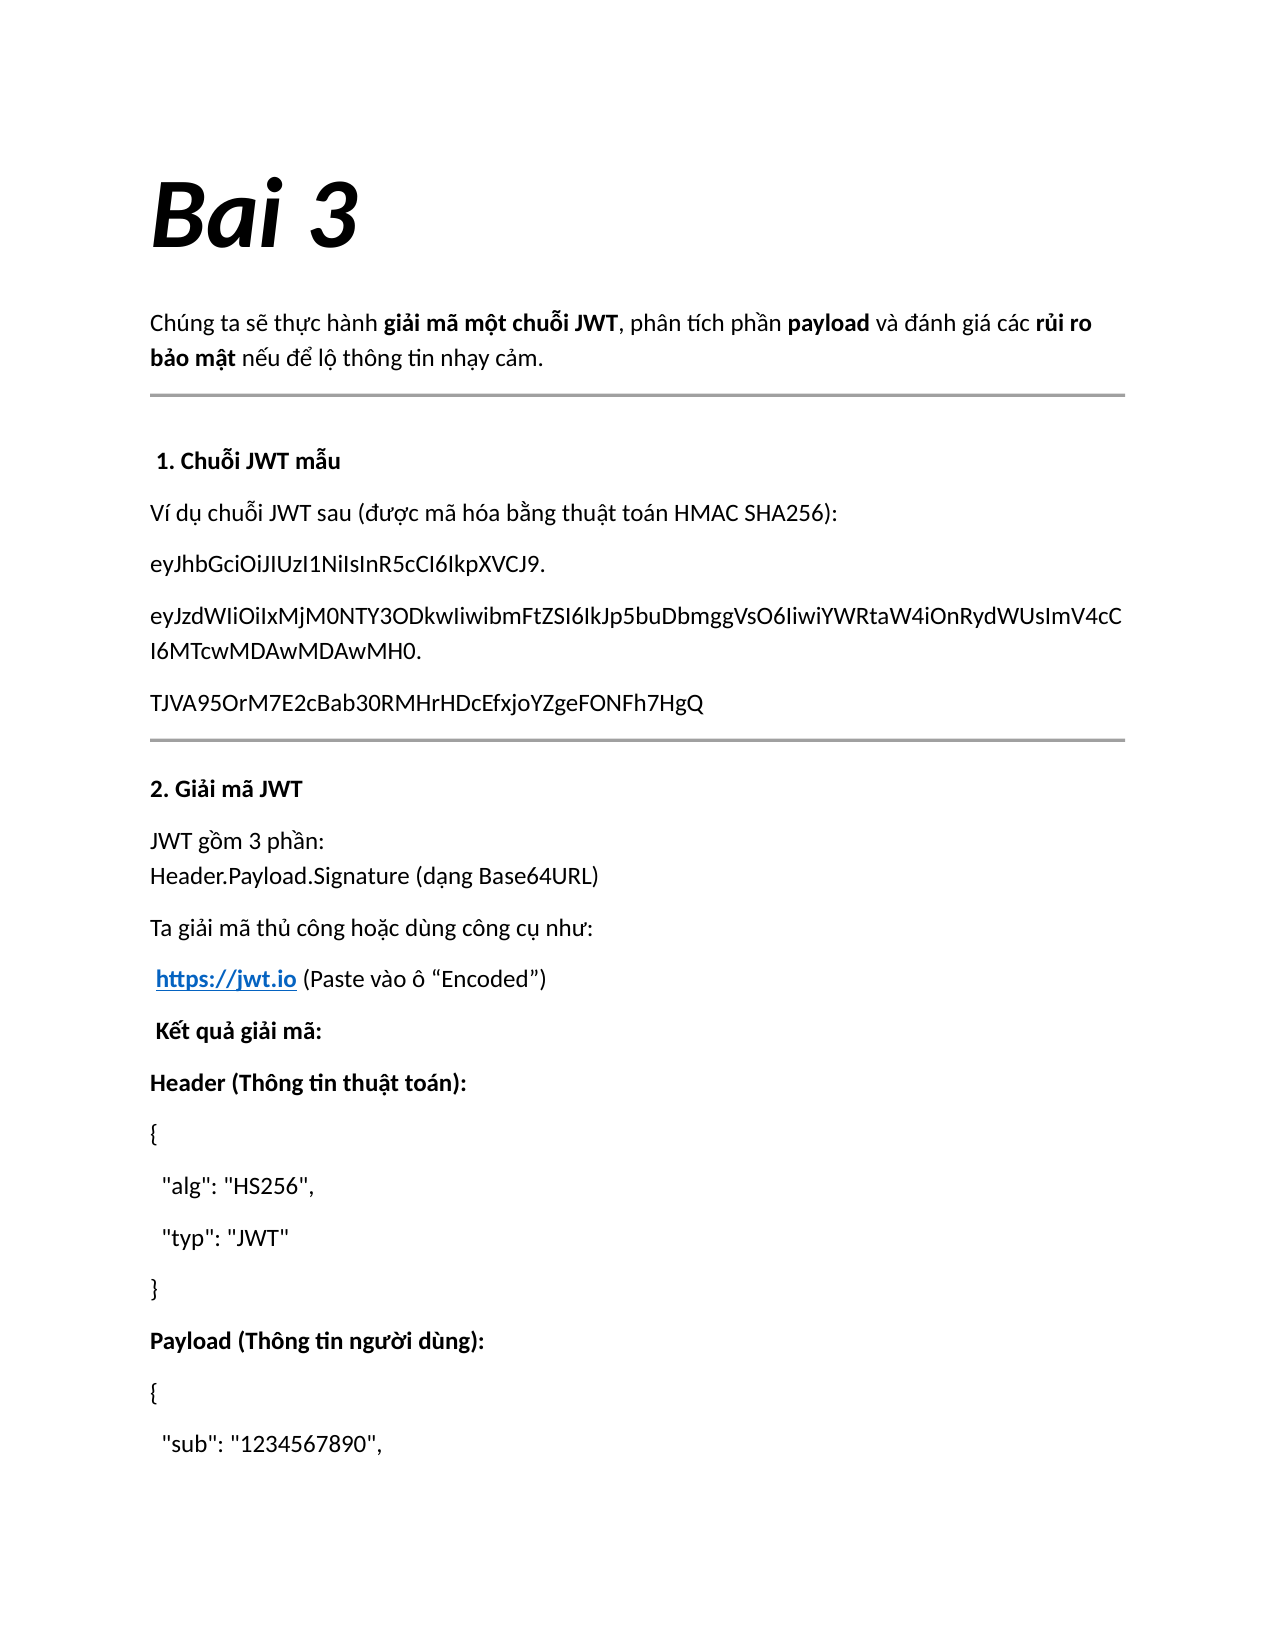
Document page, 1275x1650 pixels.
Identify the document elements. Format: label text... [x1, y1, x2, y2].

text 1. Chuỗi JWT mẫu [150, 445, 1125, 476]
text https://jwt.io (Paste vào ô “Encoded”) [150, 964, 1125, 994]
text } [150, 1274, 1125, 1304]
text eyJhbGciOiJIUzI1NiIsInR5cCI6IkpXVCJ9. [150, 549, 1125, 579]
text Ta giải mã thủ công hoặc dùng công cụ như: [150, 912, 1125, 942]
text Ví dụ chuỗi JWT sau (được mã hóa bằng thuật toán HMAC SHA256): [150, 497, 1125, 527]
text Payload (Thông tin người dùng): [150, 1325, 1125, 1356]
text "alg": "HS256", [150, 1170, 1125, 1201]
text eyJzdWIiOiIxMjM0NTY3ODkwIiwibmFtZSI6IkJp5buDbmggVsO6IiwiYWRtaW4iOnRydWUsImV4cCI6MTcwMDAwMDAwMH0. [150, 600, 1125, 666]
text 2. Giải mã JWT [150, 742, 1125, 804]
text "typ": "JWT" [150, 1222, 1125, 1252]
text Chúng ta sẽ thực hành giải mã một chuỗi JWT, phân tích phần payload và đánh giá các rủi ro bảo mật nếu để lộ thông tin nhạy cảm. [150, 307, 1125, 372]
text { [150, 1377, 1125, 1407]
text "sub": "1234567890", [150, 1429, 1125, 1459]
text Bai 3 [150, 150, 1125, 272]
text JWT gồm 3 phần: Header.Payload.Signature (dạng Base64URL) [150, 825, 1125, 891]
text TJVA95OrM7E2cBab30RMHrHDcEfxjoYZgeFONFh7HgQ [150, 687, 1125, 717]
text Kết quả giải mã: [150, 1015, 1125, 1046]
text Header (Thông tin thuật toán): [150, 1067, 1125, 1097]
text { [150, 1119, 1125, 1149]
